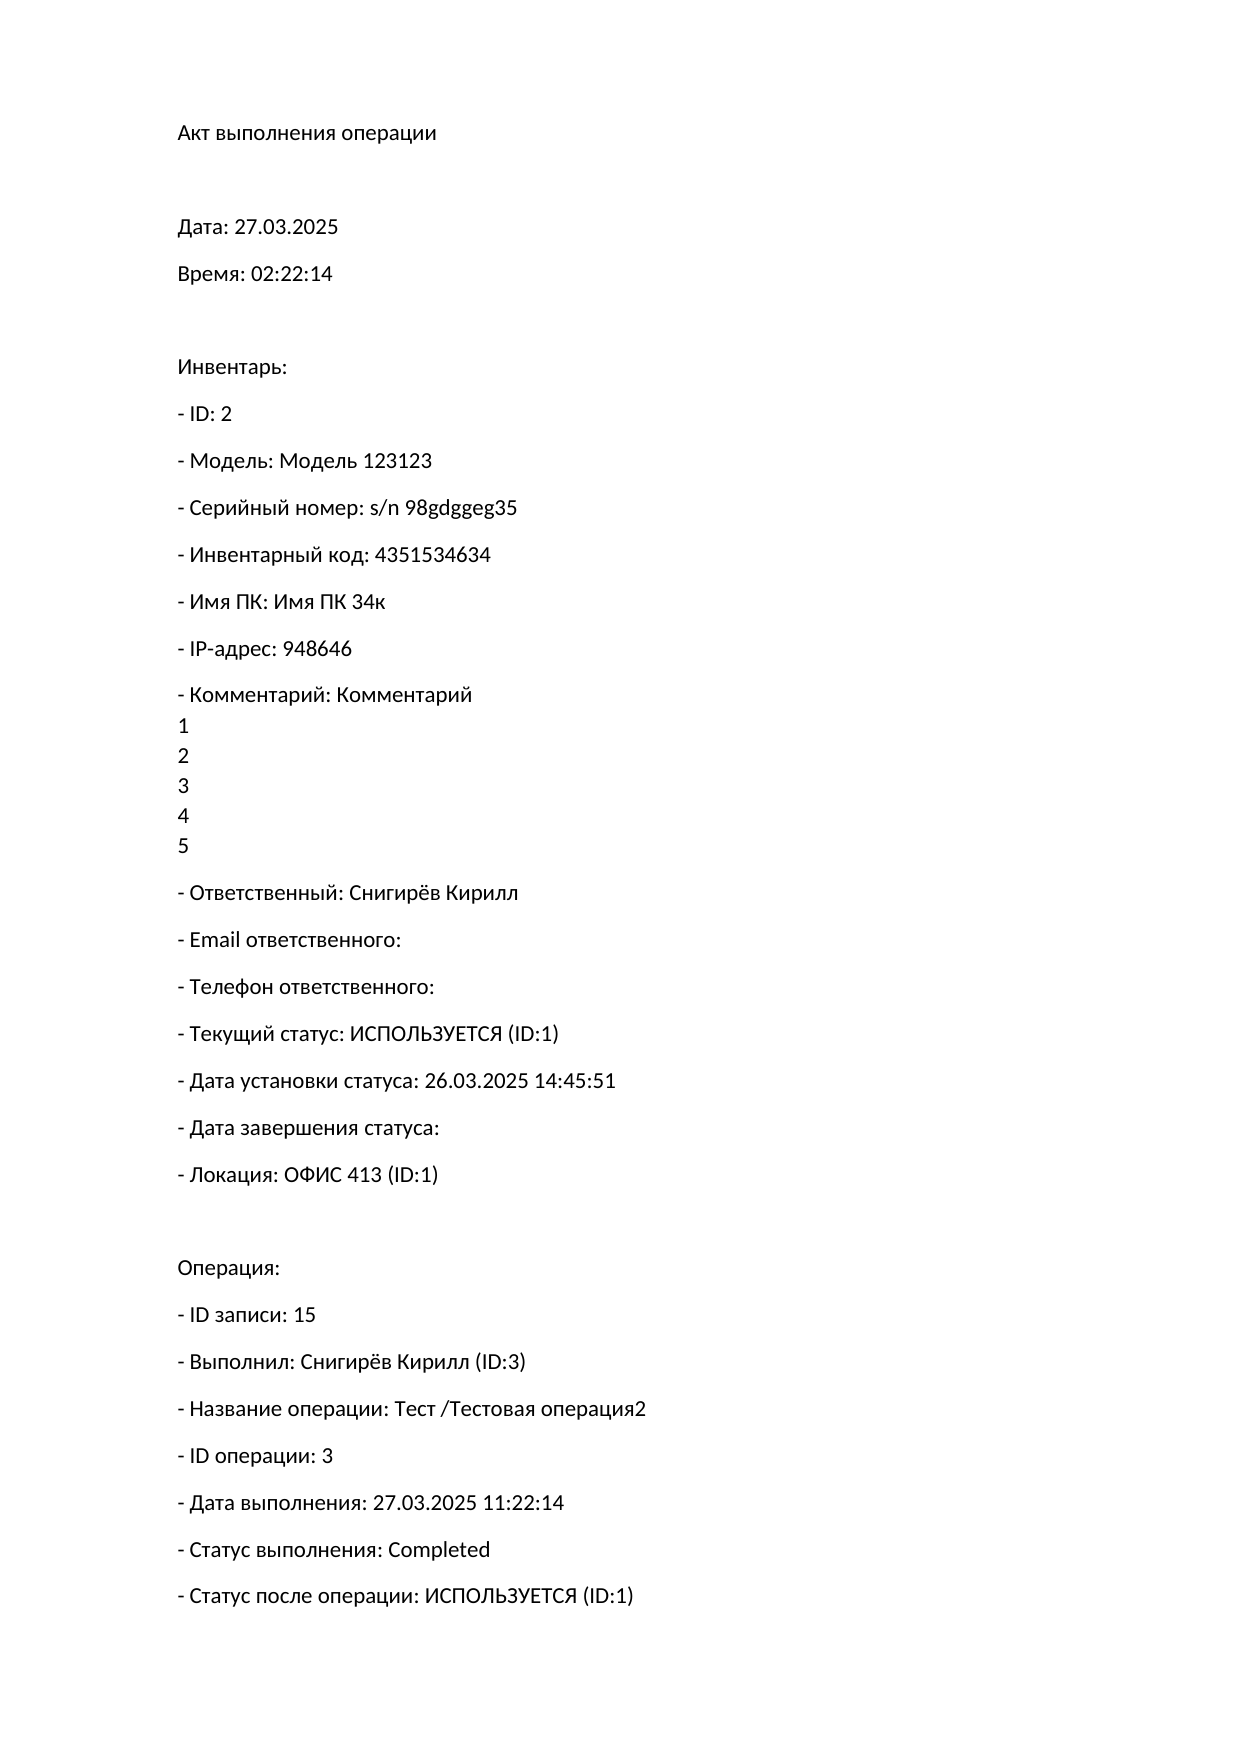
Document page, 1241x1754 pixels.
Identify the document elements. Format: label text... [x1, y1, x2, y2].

text - ID: 2 [177, 399, 1152, 427]
text - Дата установки статуса: 26.03.2025 14:45:51 [177, 1066, 1152, 1094]
text - Модель: Модель 123123 [177, 446, 1152, 474]
text - Телефон ответственного: [177, 972, 1152, 1000]
text - Текущий статус: ИСПОЛЬЗУЕТСЯ (ID: 1) [177, 1019, 1152, 1047]
text - Комментарий: Комментарий 1 2 3 4 5 [177, 681, 1152, 860]
text - ID записи: 15 [177, 1300, 1152, 1328]
text - Статус после операции: ИСПОЛЬЗУЕТСЯ (ID: 1) [177, 1582, 1152, 1610]
text Операция: [177, 1253, 1152, 1282]
text Время: 02:22:14 [177, 259, 1152, 287]
text Дата: 27.03.2025 [177, 212, 1152, 240]
text Инвентарь: [177, 352, 1152, 381]
text - Название операции: Тест / Тестовая операция2 [177, 1394, 1152, 1422]
text - IP-адрес: 948646 [177, 634, 1152, 662]
text - Ответственный: Снигирёв Кирилл [177, 878, 1152, 907]
text - Email ответственного: [177, 925, 1152, 953]
text - Инвентарный код: 4351534634 [177, 540, 1152, 568]
text - Выполнил: Снигирёв Кирилл (ID: 3) [177, 1347, 1152, 1375]
text - Серийный номер: s/n 98gdggeg35 [177, 493, 1152, 521]
text - ID операции: 3 [177, 1441, 1152, 1469]
text - Имя ПК: Имя ПК 34к [177, 587, 1152, 615]
text Акт выполнения операции [177, 118, 1152, 146]
text - Дата завершения статуса: [177, 1113, 1152, 1141]
text - Дата выполнения: 27.03.2025 11:22:14 [177, 1488, 1152, 1516]
text - Локация: ОФИС 413 (ID: 1) [177, 1160, 1152, 1188]
text - Статус выполнения: Completed [177, 1535, 1152, 1563]
